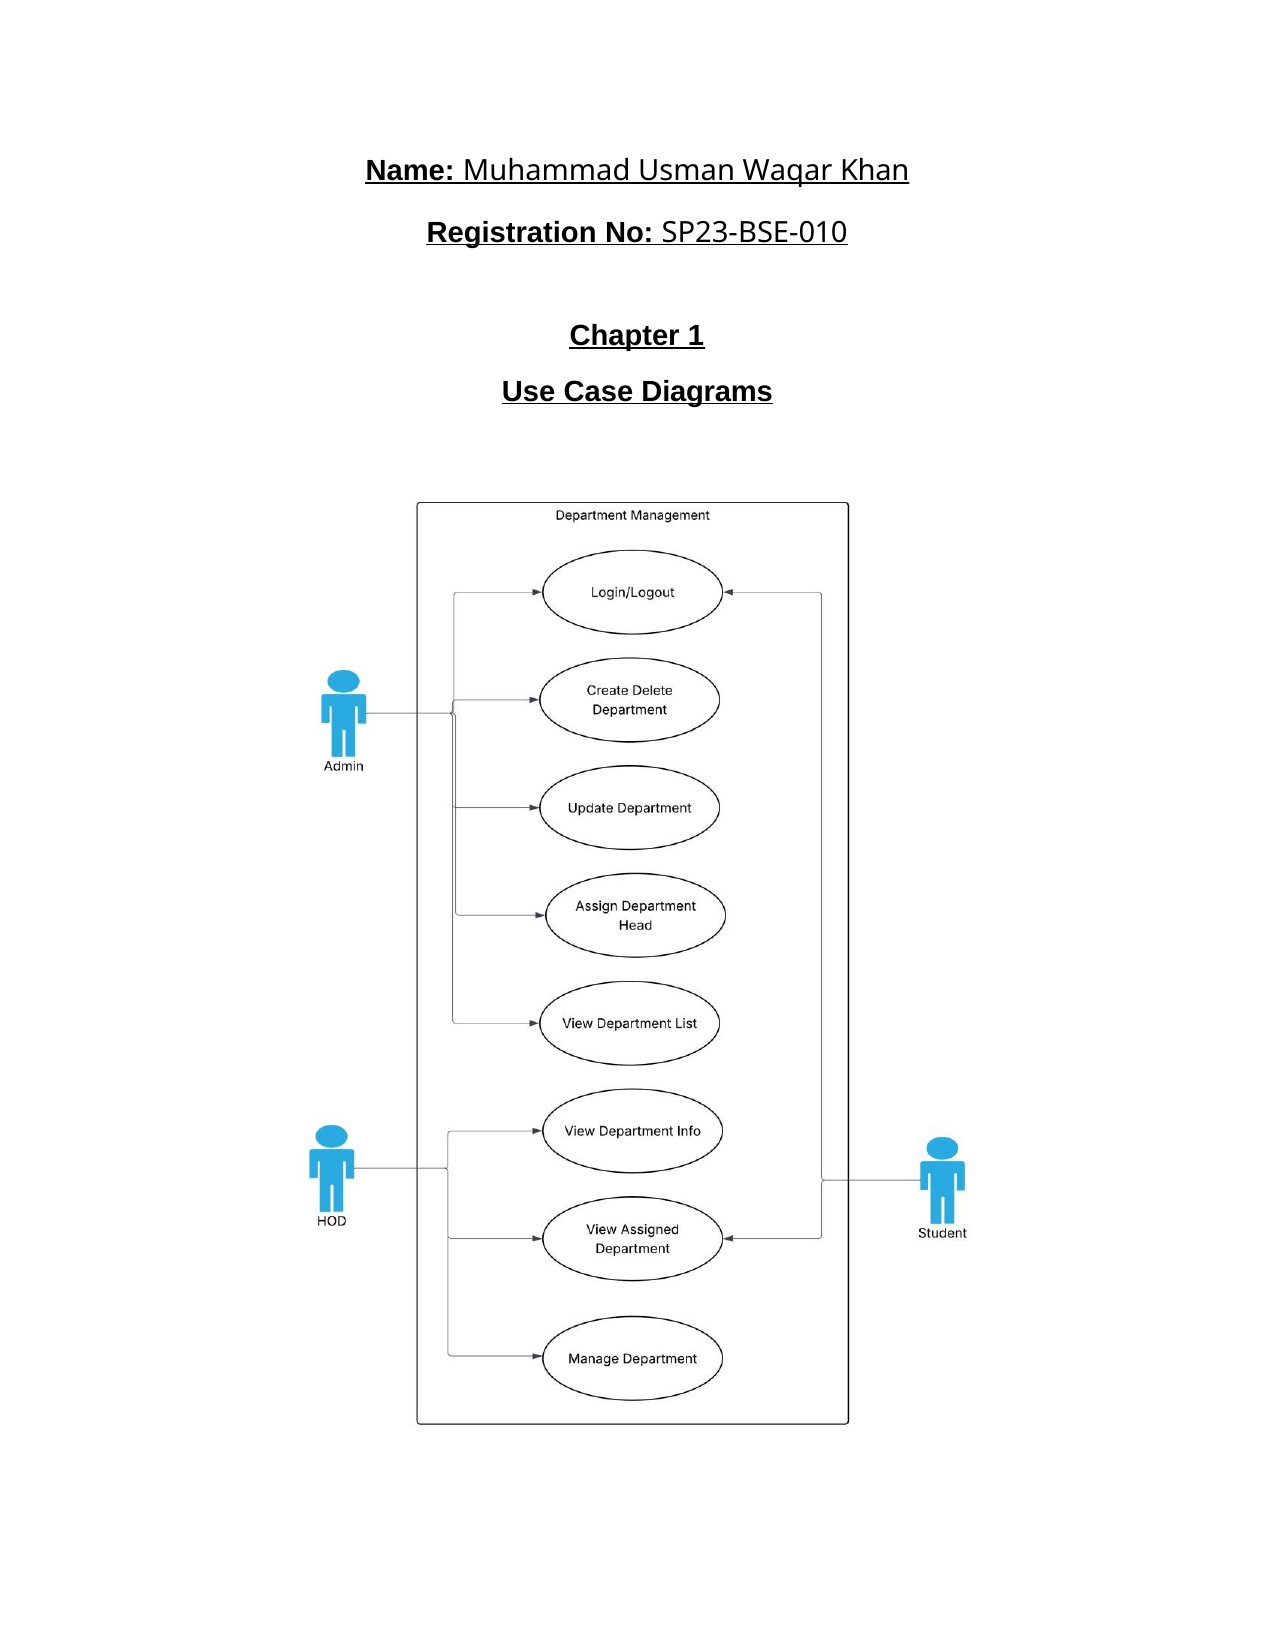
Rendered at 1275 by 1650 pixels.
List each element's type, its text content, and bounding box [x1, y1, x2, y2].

text Name: Muhammad Usman Waqar Khan [150, 149, 1125, 189]
text Registration No: SP23-BSE-010 [150, 211, 1124, 251]
text Chapter 1 [150, 318, 1125, 352]
picture [303, 496, 976, 1427]
text Use Case Diagrams [150, 374, 1125, 407]
